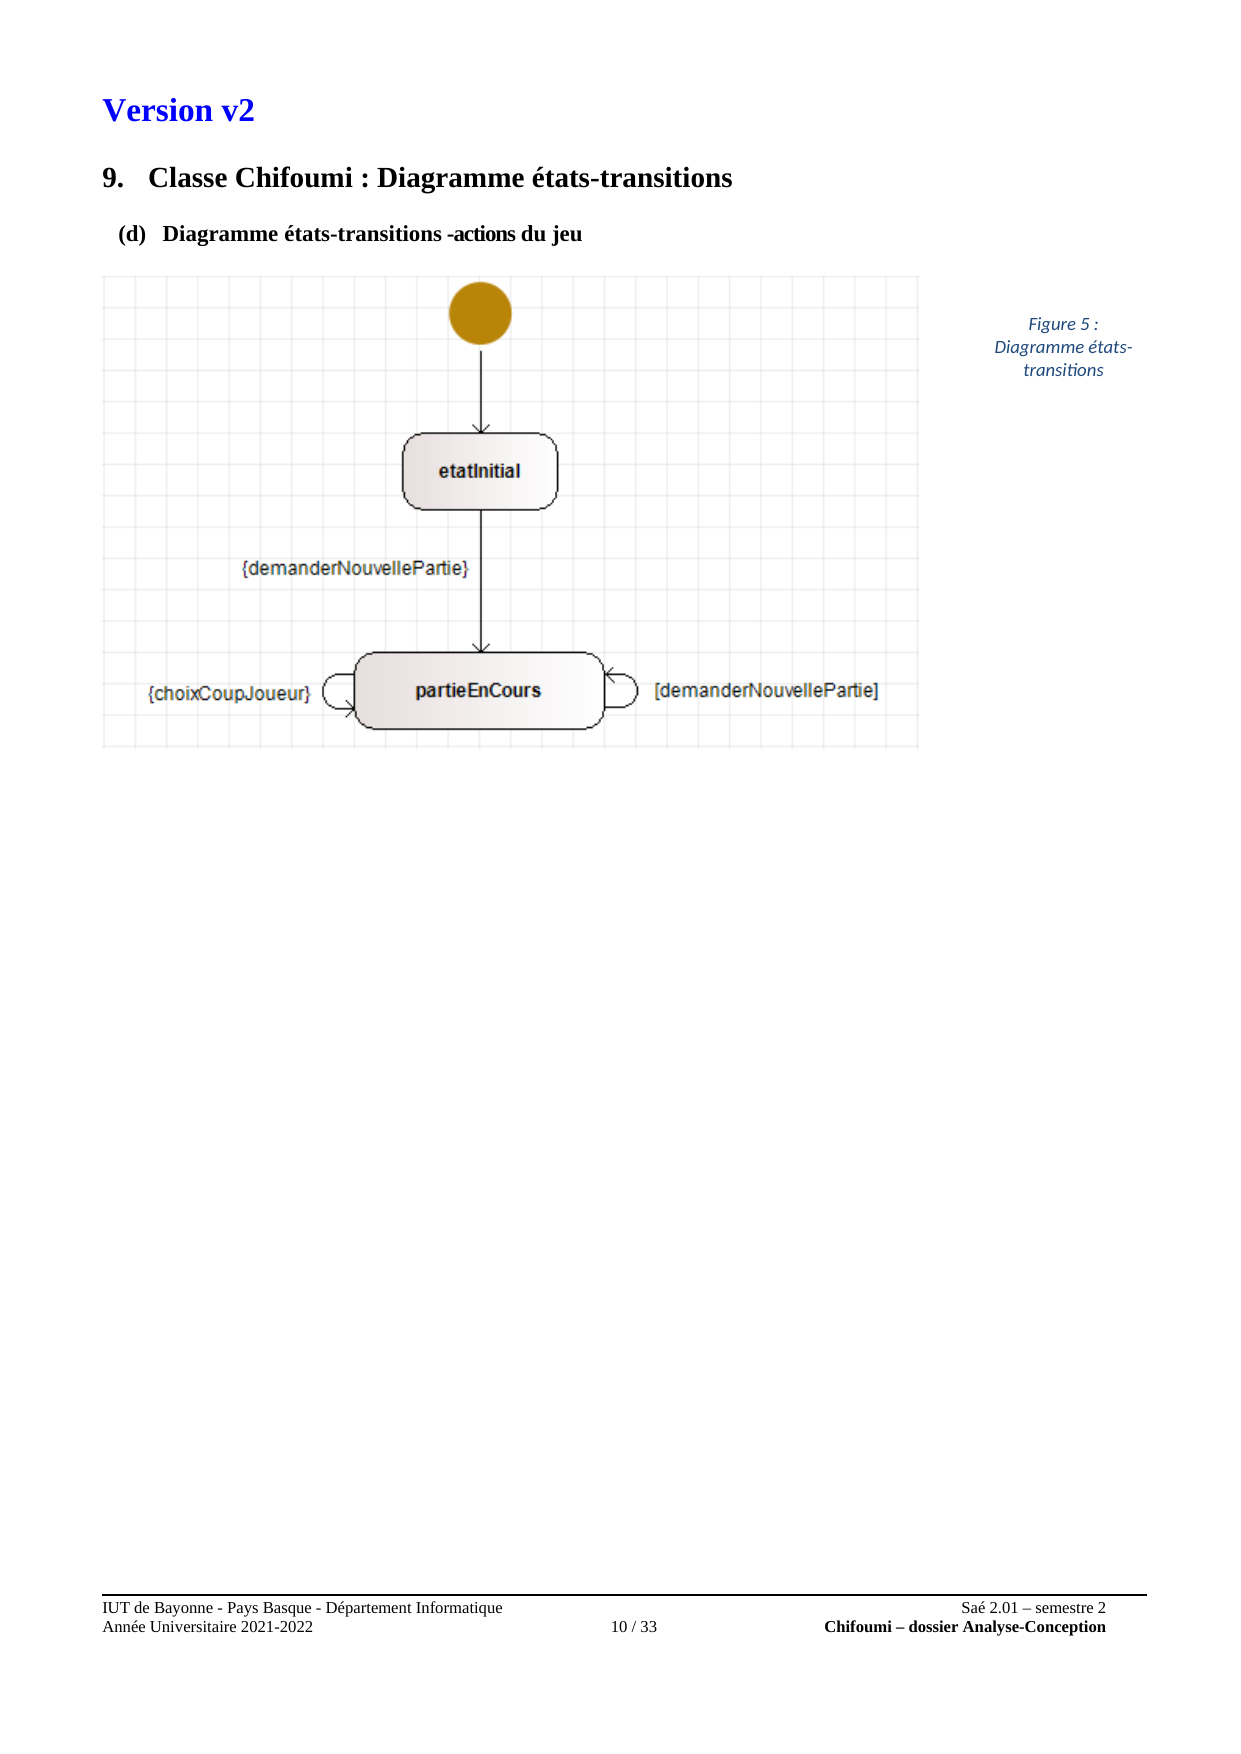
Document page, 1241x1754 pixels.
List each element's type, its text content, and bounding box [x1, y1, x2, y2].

list Diagramme états-transitions -actions du jeu [118, 220, 1146, 247]
subtitle Version v2 [102, 91, 1146, 129]
picture [102, 276, 920, 749]
text Figure 5 : Diagramme états-transitions [920, 312, 1146, 381]
subtitle Classe Chifoumi : Diagramme états-transitions [102, 160, 1146, 194]
